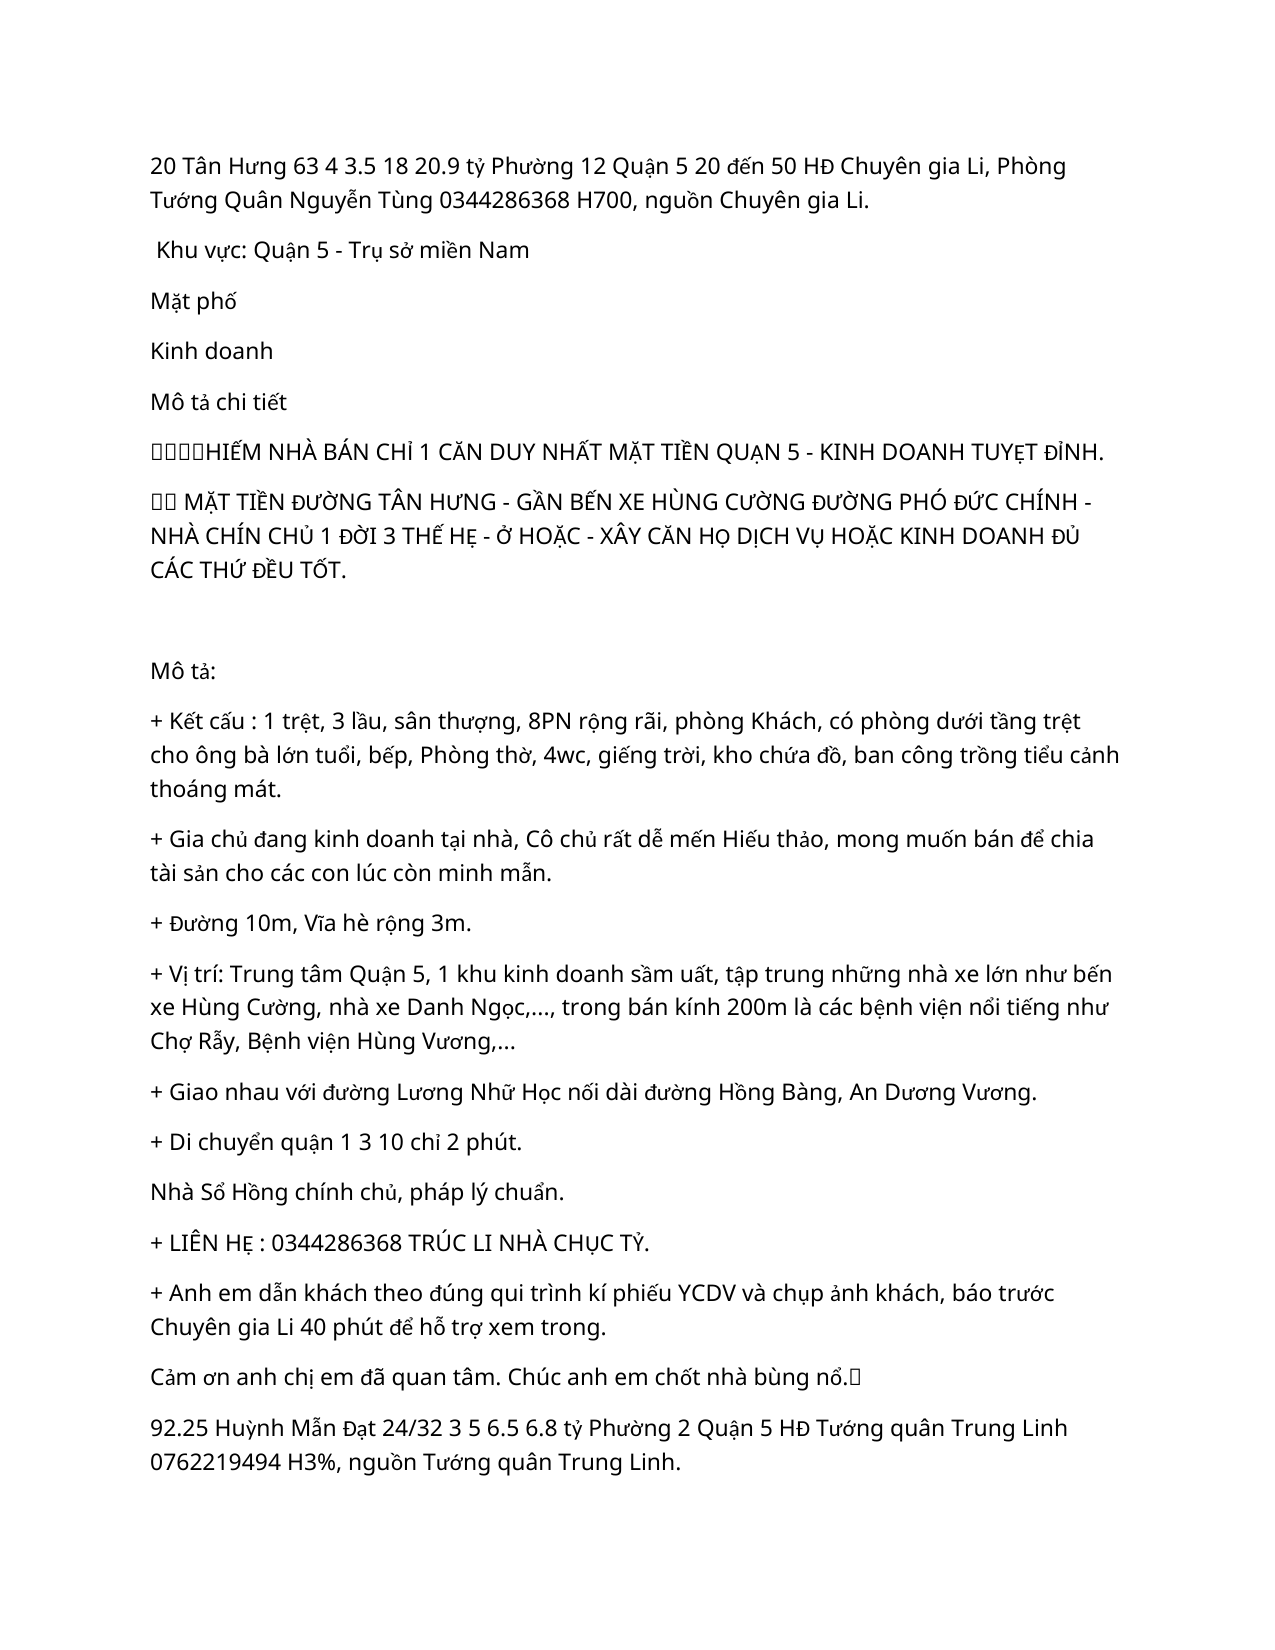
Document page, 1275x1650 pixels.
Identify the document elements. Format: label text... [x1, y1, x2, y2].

text Mặt phố [150, 284, 1125, 316]
text Kinh doanh [150, 335, 1125, 366]
text 💥💥💥🥳HIẾM NHÀ BÁN CHỈ 1 CĂN DUY NHẤT MẶT TIỀN QUẬN 5 - KINH DOANH TUYỆT ĐỈNH. [150, 436, 1125, 467]
text + Gia chủ đang kinh doanh tại nhà, Cô chủ rất dễ mến Hiếu thảo, mong muốn bán để chia tài sản cho các con lúc còn minh mẫn. [150, 823, 1125, 888]
text Cảm ơn anh chị em đã quan tâm. Chúc anh em chốt nhà bùng nổ.💥 [150, 1361, 1125, 1392]
text + Vị trí: Trung tâm Quận 5, 1 khu kinh doanh sầm uất, tập trung những nhà xe lớn như bến xe Hùng Cường, nhà xe Danh Ngọc,..., trong bán kính 200m là các bệnh viện nổi tiếng như Chợ Rẫy, Bệnh viện Hùng Vương,... [150, 957, 1125, 1056]
text 92.25 Huỳnh Mẫn Đạt 24/32 3 5 6.5 6.8 tỷ Phường 2 Quận 5 HĐ Tướng quân Trung Linh 0762219494 H3%, nguồn Tướng quân Trung Linh. [150, 1412, 1125, 1477]
text + Giao nhau với đường Lương Nhữ Học nối dài đường Hồng Bàng, An Dương Vương. [150, 1075, 1125, 1107]
text + LIÊN HỆ : 0344286368 TRÚC LI NHÀ CHỤC TỶ. [150, 1227, 1125, 1258]
text 20 Tân Hưng 63 4 3.5 18 20.9 tỷ Phường 12 Quận 5 20 đến 50 HĐ Chuyên gia Li, Phòng Tướng Quân Nguyễn Tùng 0344286368 H700, nguồn Chuyên gia Li. [150, 150, 1125, 215]
text Mô tả chi tiết [150, 385, 1125, 417]
text + Di chuyển quận 1 3 10 chỉ 2 phút. [150, 1126, 1125, 1157]
text + Đường 10m, Vĩa hè rộng 3m. [150, 907, 1125, 938]
text + Anh em dẫn khách theo đúng qui trình kí phiếu YCDV và chụp ảnh khách, báo trước Chuyên gia Li 40 phút để hỗ trợ xem trong. [150, 1277, 1125, 1342]
text 🚗🚗 MẶT TIỀN ĐƯỜNG TÂN HƯNG - GẦN BẾN XE HÙNG CƯỜNG ĐƯỜNG PHÓ ĐỨC CHÍNH - NHÀ CHÍN CHỦ 1 ĐỜI 3 THẾ HỆ - Ở HOẶC - XÂY CĂN HỘ DỊCH VỤ HOẶC KINH DOANH ĐỦ CÁC THỨ ĐỀU TỐT. [150, 486, 1125, 585]
text Nhà Sổ Hồng chính chủ, pháp lý chuẩn. [150, 1176, 1125, 1207]
text Mô tả: [150, 654, 1125, 686]
text Khu vực: Quận 5 - Trụ sở miền Nam [150, 234, 1125, 265]
text + Kết cấu : 1 trệt, 3 lầu, sân thượng, 8PN rộng rãi, phòng Khách, có phòng dưới tầng trệt cho ông bà lớn tuổi, bếp, Phòng thờ, 4wc, giếng trời, kho chứa đồ, ban công trồng tiểu cảnh thoáng mát. [150, 705, 1125, 804]
